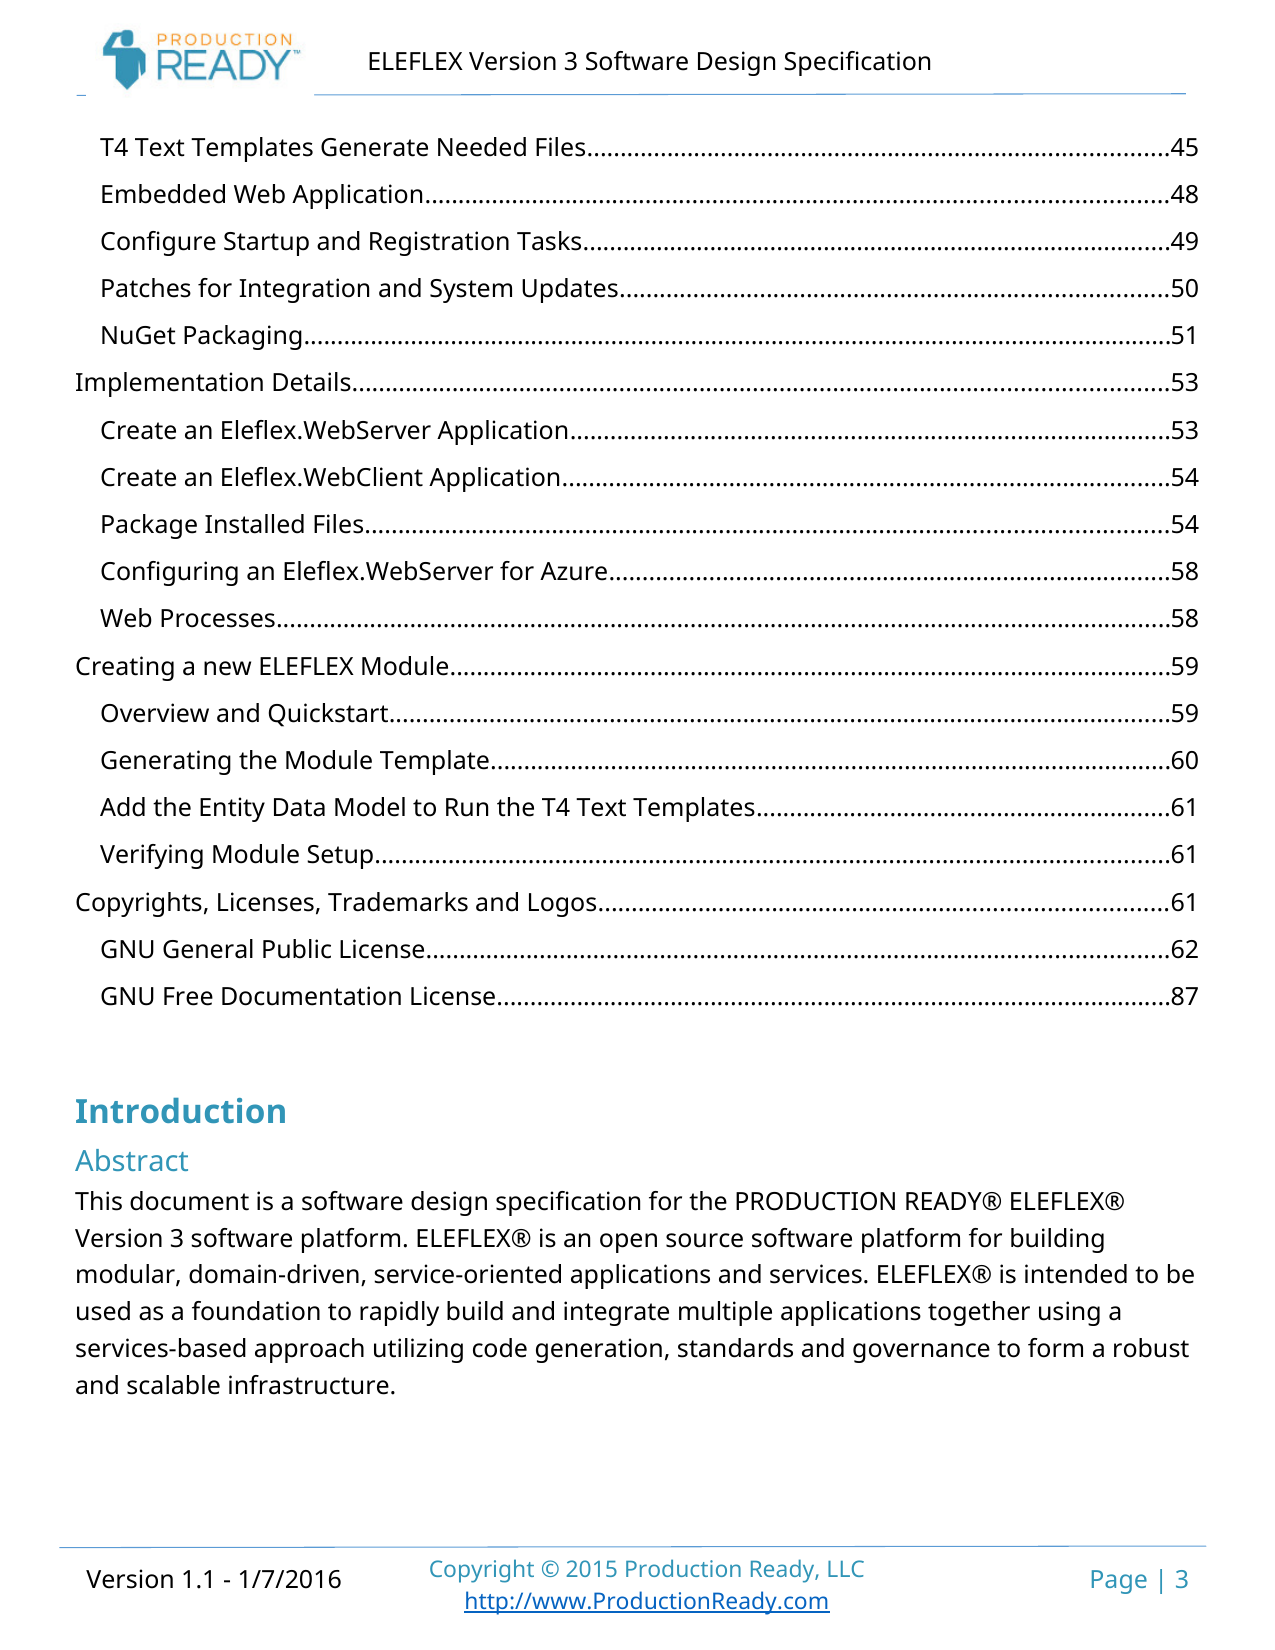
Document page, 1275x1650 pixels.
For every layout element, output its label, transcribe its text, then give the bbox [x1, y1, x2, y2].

picture [86, 15, 315, 107]
subtitle Abstract [75, 1141, 1200, 1180]
subtitle Introduction [75, 1087, 1200, 1133]
